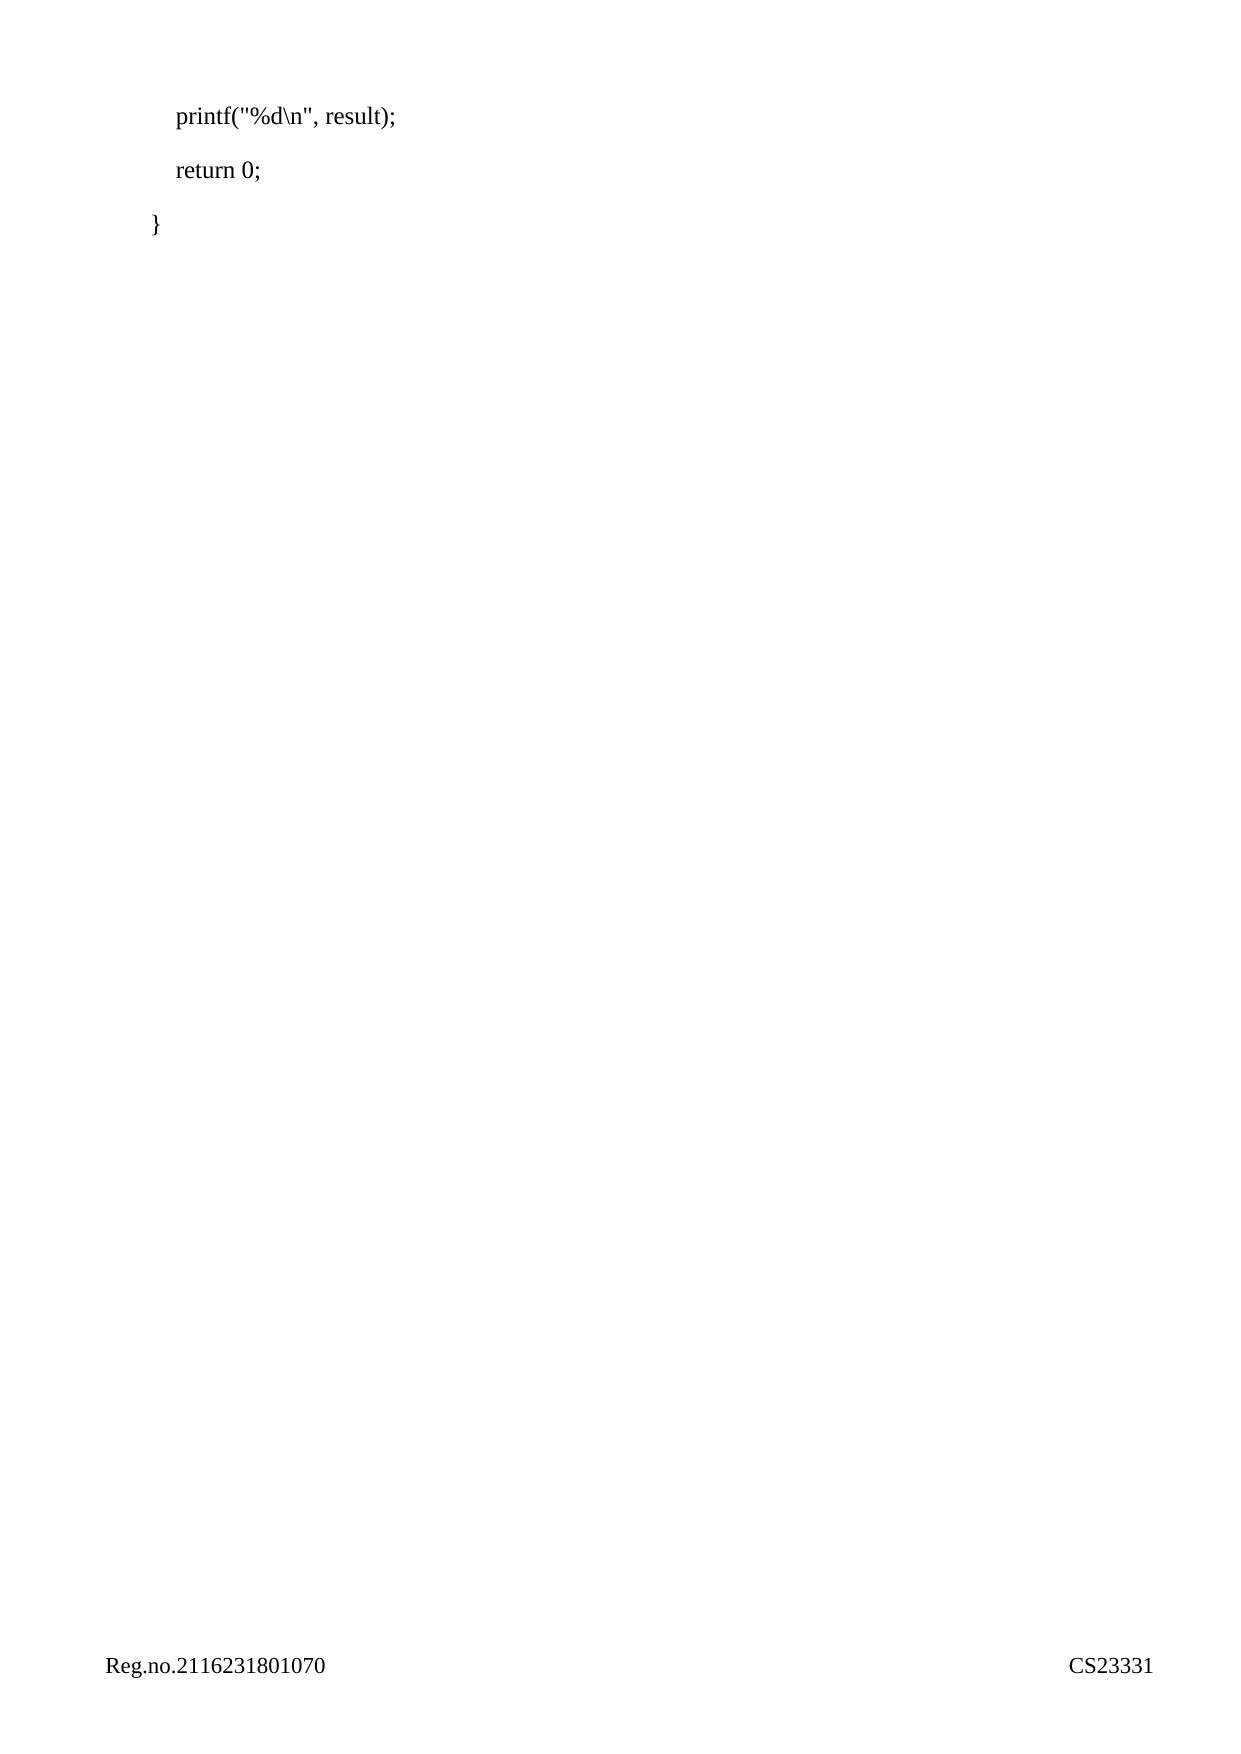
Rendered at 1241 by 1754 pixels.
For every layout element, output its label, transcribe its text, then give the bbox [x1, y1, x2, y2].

text printf("%d\n", result); return 0; [176, 101, 396, 183]
text } [150, 209, 1155, 237]
